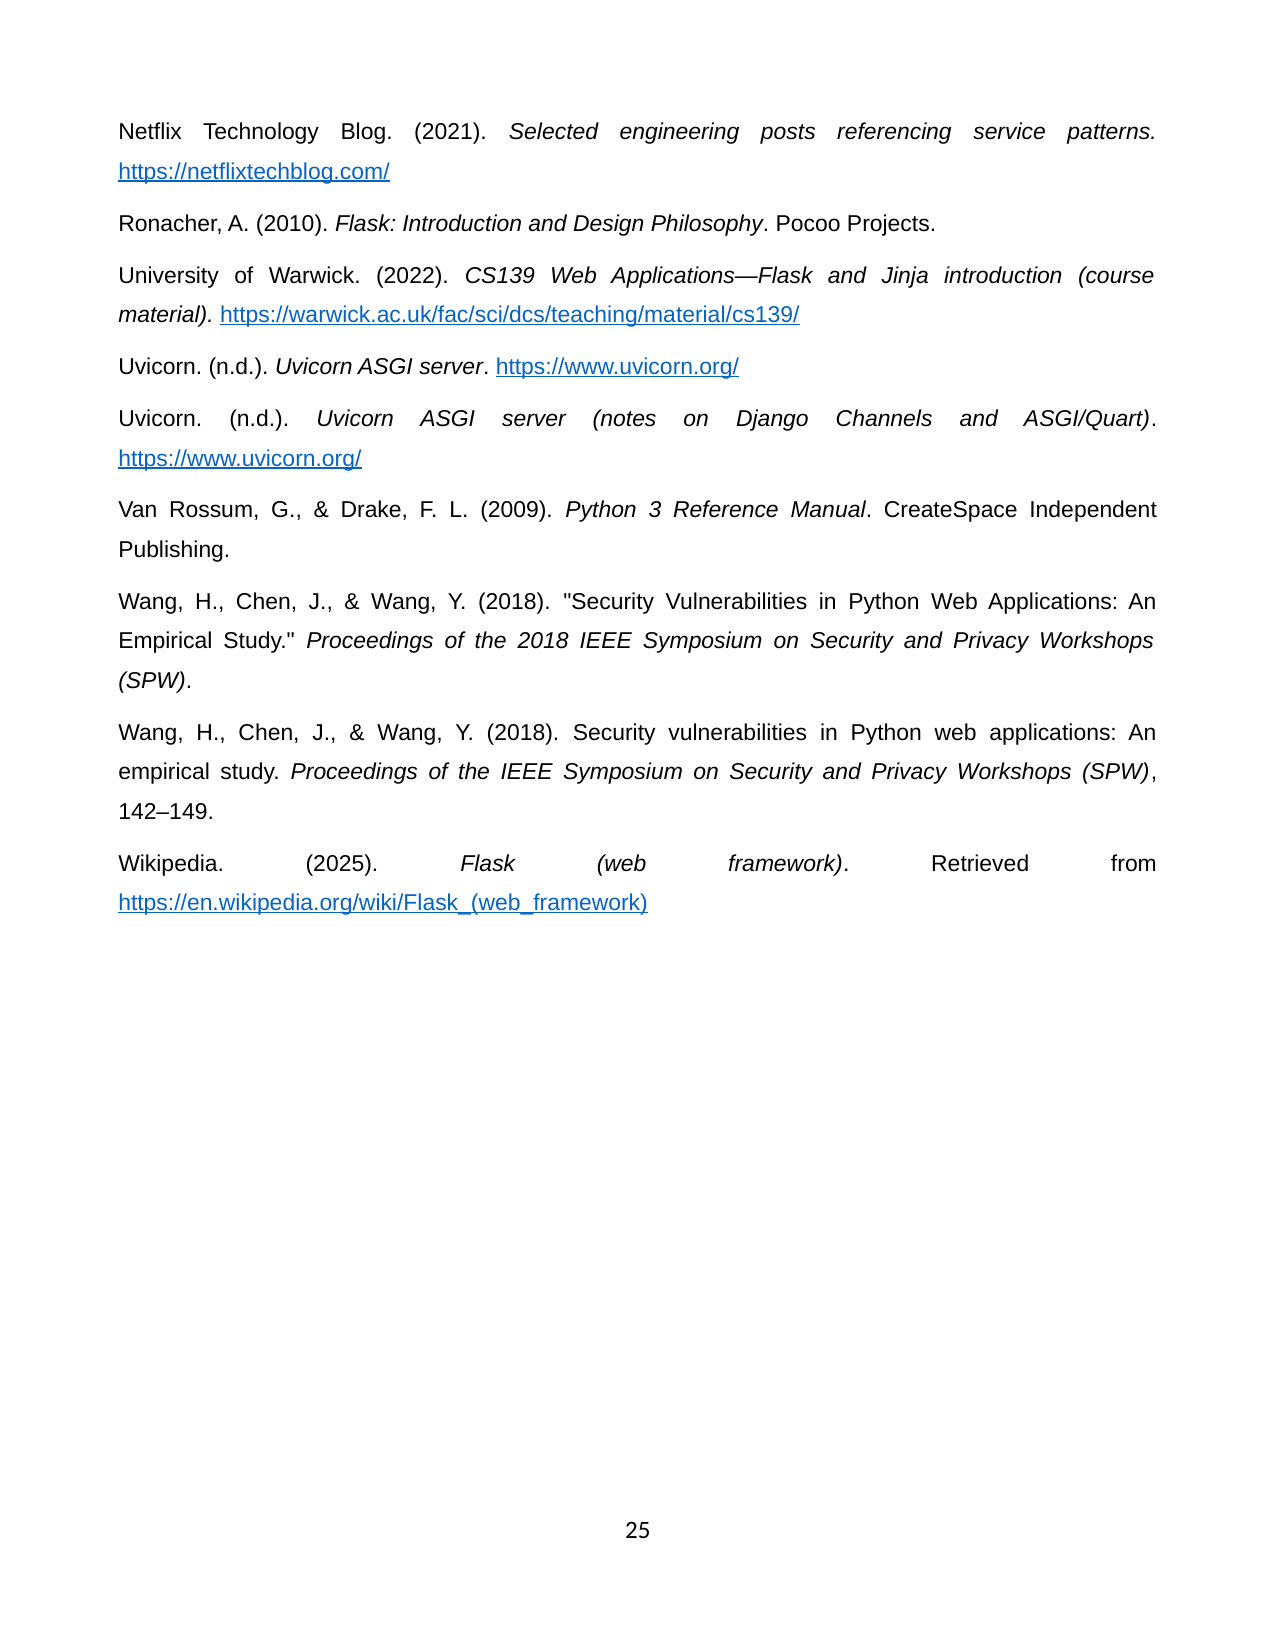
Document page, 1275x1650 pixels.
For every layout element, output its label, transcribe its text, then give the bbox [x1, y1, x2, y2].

text Netflix Technology Blog. (2021). Selected engineering posts referencing service patterns. https://netflixtechblog.com/ [118, 118, 1157, 184]
text Ronacher, A. (2010). Flask: Introduction and Design Philosophy. Pocoo Projects. [118, 209, 1157, 236]
text Wang, H., Chen, J., & Wang, Y. (2018). Security vulnerabilities in Python web applications: An empirical study. Proceedings of the IEEE Symposium on Security and Privacy Workshops (SPW), 142–149. [118, 719, 1157, 824]
text University of Warwick. (2022). CS139 Web Applications—Flask and Jinja introduction (course material). https://warwick.ac.uk/fac/sci/dcs/teaching/material/cs139/ [118, 262, 1157, 327]
text Van Rossum, G., & Drake, F. L. (2009). Python 3 Reference Manual. CreateSpace Independent Publishing. [118, 496, 1157, 562]
text Uvicorn. (n.d.). Uvicorn ASGI server. https://www.uvicorn.org/ [118, 353, 1157, 379]
text Uvicorn. (n.d.). Uvicorn ASGI server (notes on Django Channels and ASGI/Quart). https://www.uvicorn.org/ [118, 405, 1157, 471]
text Wang, H., Chen, J., & Wang, Y. (2018). "Security Vulnerabilities in Python Web Applications: An Empirical Study." Proceedings of the 2018 IEEE Symposium on Security and Privacy Workshops (SPW). [118, 588, 1157, 693]
text Wikipedia. (2025). Flask (web framework). Retrieved from https://en.wikipedia.org/wiki/Flask_(web_framework) [118, 850, 1157, 916]
